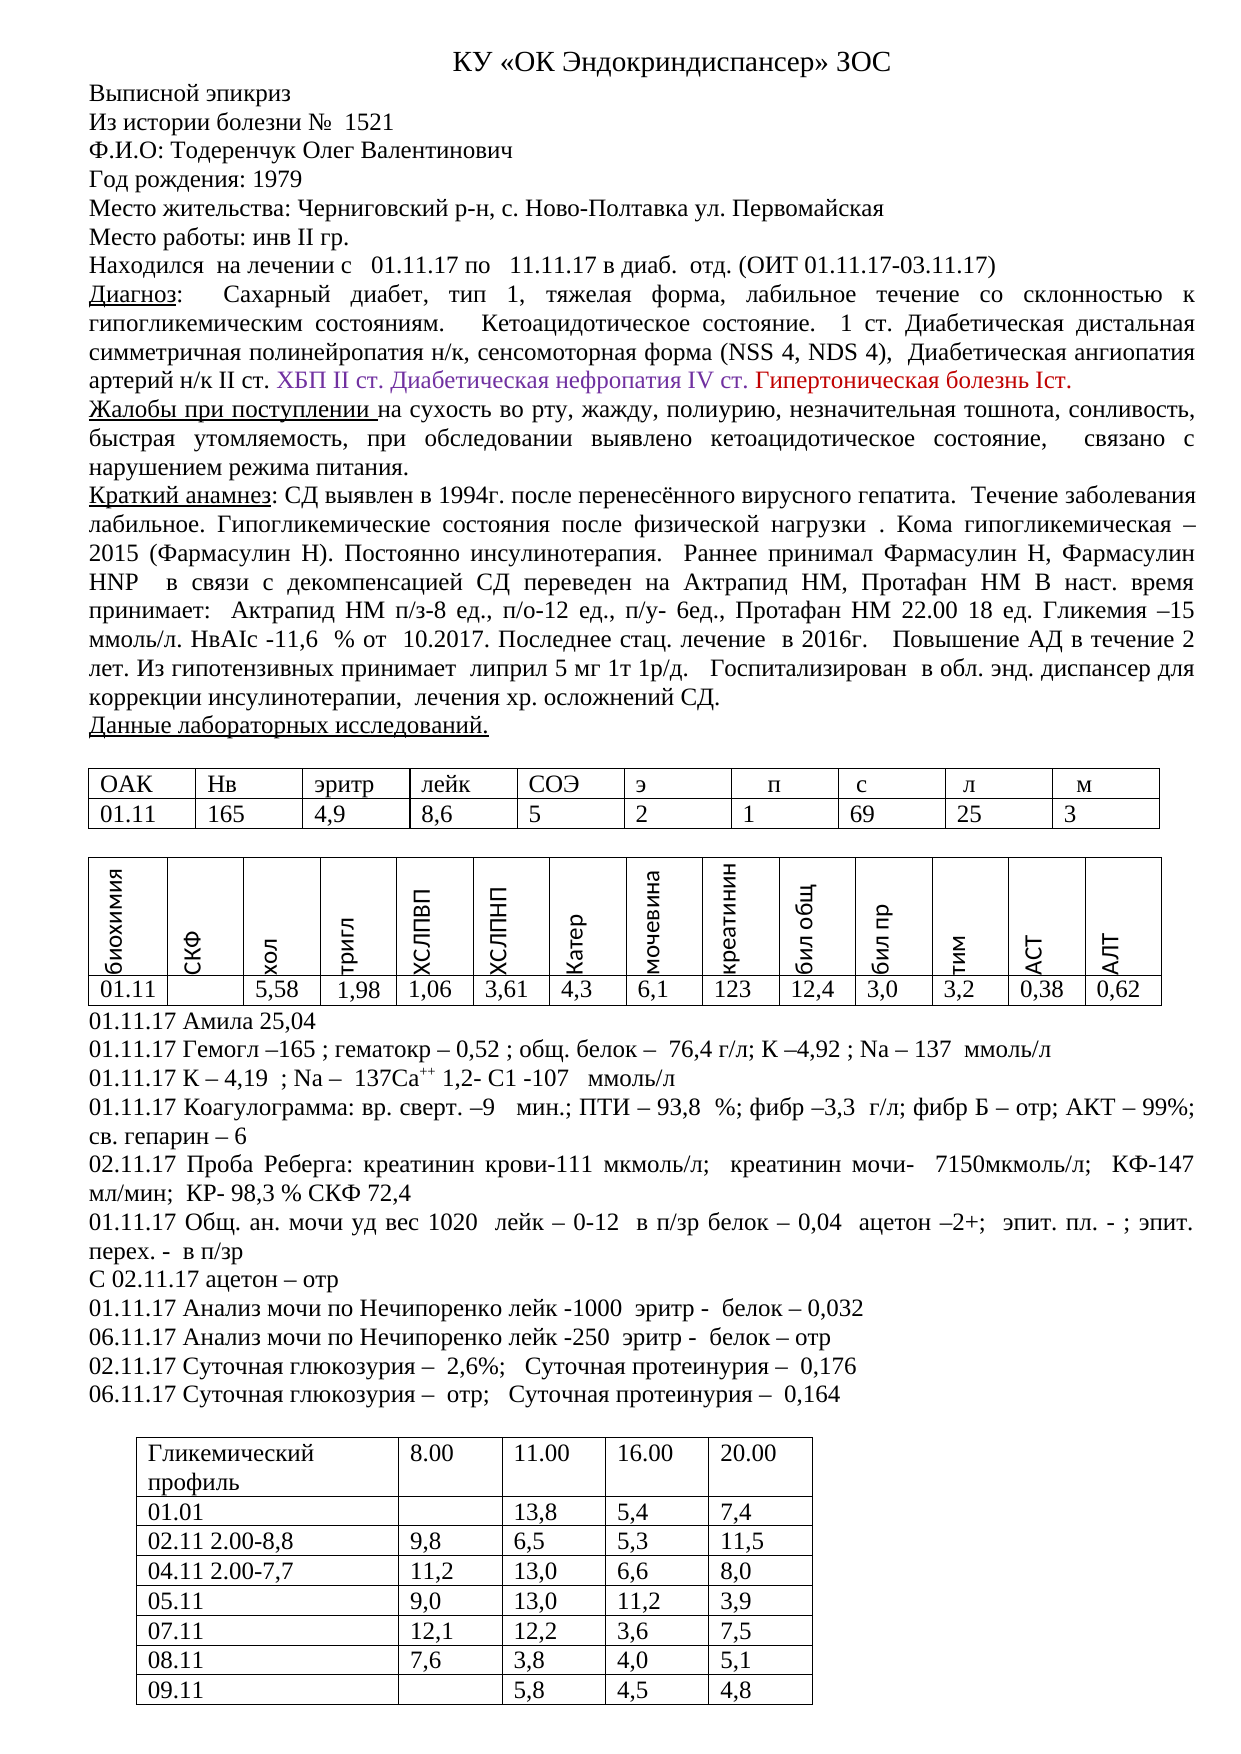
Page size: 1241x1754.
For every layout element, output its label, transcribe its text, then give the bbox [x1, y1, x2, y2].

table_cell 9,0 [399, 1586, 502, 1615]
table_header 11.00 [503, 1438, 605, 1496]
table_header СКФ [168, 858, 243, 975]
text 01.11.17 Гемогл –165 ; гематокр – 0,52 ; общ. белок – 76,4 г/л; К –4,92 ; Nа – 137 ммоль/л [89, 1034, 1196, 1063]
table_cell 0,62 [1086, 976, 1161, 1005]
table_cell 3,2 [933, 976, 1008, 1005]
text 06.11.17 Анализ мочи по Нечипоренко лейк -250 эритр - белок – отр [89, 1322, 1196, 1351]
table_header ХСЛПНП [474, 858, 549, 975]
table_cell 0,38 [1009, 976, 1085, 1005]
table_cell 5 [518, 799, 624, 827]
table_cell 3,61 [474, 976, 549, 1005]
subtitle Выписной эпикриз [89, 78, 1202, 107]
table_cell 3,0 [856, 976, 932, 1005]
table_cell 13,0 [503, 1556, 605, 1585]
table_cell 7,5 [709, 1616, 812, 1644]
table_cell [399, 1497, 502, 1525]
table_header СОЭ [518, 769, 624, 798]
table_header креатинин [703, 858, 779, 975]
table_cell 11,2 [399, 1556, 502, 1585]
table_cell 6,5 [503, 1526, 605, 1555]
table_cell [168, 976, 243, 1005]
table_header Гликемический профиль [137, 1438, 398, 1496]
table_cell 13,0 [503, 1586, 605, 1615]
table_cell 12,4 [780, 976, 855, 1005]
table_cell 4,3 [550, 976, 626, 1005]
table_cell 12,1 [399, 1616, 502, 1644]
table_cell 13,8 [503, 1497, 605, 1525]
text 02.11.17 Проба Реберга: креатинин крови-111 мкмоль/л; креатинин мочи- 7150мкмоль/л; КФ-147 мл/мин; КР- 98,3 % СКФ 72,4 [89, 1149, 1196, 1207]
table_header Катер [550, 858, 626, 975]
table_cell 1,98 [321, 976, 396, 1005]
table_cell 8,6 [411, 799, 517, 827]
table_cell 07.11 [137, 1616, 398, 1644]
table_cell 5,3 [606, 1526, 708, 1555]
table_cell 69 [839, 799, 945, 827]
text 02.11.17 Суточная глюкозурия – 2,6%; Суточная протеинурия – 0,176 [89, 1351, 1196, 1379]
table_header ХСЛПВП [397, 858, 473, 975]
table_cell 123 [703, 976, 779, 1005]
table_cell 4,5 [606, 1675, 708, 1704]
table_header 8.00 [399, 1438, 502, 1496]
table_header АЛТ [1086, 858, 1161, 975]
table_header 20.00 [709, 1438, 812, 1496]
table_header э [625, 769, 731, 798]
table_cell 11,5 [709, 1526, 812, 1555]
table_header АСТ [1009, 858, 1085, 975]
table_cell 6,1 [627, 976, 702, 1005]
table_header мочевина [627, 858, 702, 975]
table_cell 5,58 [244, 976, 320, 1005]
table_cell 5,1 [709, 1646, 812, 1674]
text Данные лабораторных исследований. [89, 710, 1196, 739]
table_cell 3,6 [606, 1616, 708, 1644]
table_cell 01.11 [89, 976, 167, 1005]
text 01.11.17 Амила 25,04 [89, 1006, 1196, 1034]
table_cell 04.11 2.00-7,7 [137, 1556, 398, 1585]
table_cell 6,6 [606, 1556, 708, 1585]
table_header бил пр [856, 858, 932, 975]
text Диагноз: Сахарный диабет, тип 1, Кетоацидотическое состояние. 1 ст. Диабетическая дистальная симметричная полинейропатия н/к, сенсомоторная форма (NSS 4, NDS 4), Диабетическая ангиопатия артерий н/к II ст. ХБП II ст. Диабетическая нефропатия IV ст. Гипертоническая болезнь Iст. [89, 279, 1196, 394]
table_header 16.00 [606, 1438, 708, 1496]
table_cell 1 [732, 799, 838, 827]
table_header п [732, 769, 838, 798]
table_cell 7,4 [709, 1497, 812, 1525]
table_cell 02.11 2.00-8,8 [137, 1526, 398, 1555]
table_header лейк [411, 769, 517, 798]
subtitle Ф.И.О: Тодеренчук Олег Валентинович [89, 135, 1196, 164]
table_cell 12,2 [503, 1616, 605, 1644]
table_cell 08.11 [137, 1646, 398, 1674]
table_header биохимия [89, 858, 167, 975]
table_cell 8,0 [709, 1556, 812, 1585]
table_header л [946, 769, 1052, 798]
table_header тригл [321, 858, 396, 975]
table_cell 1,06 [397, 976, 473, 1005]
table_cell 3,8 [503, 1646, 605, 1674]
text С 02.11.17 ацетон – отр [89, 1264, 1196, 1293]
table_header бил общ [780, 858, 855, 975]
table_header ОАК [89, 769, 195, 798]
table_cell 2 [625, 799, 731, 827]
table_cell 5,4 [606, 1497, 708, 1525]
subtitle Из истории болезни № 1521 [89, 107, 1196, 135]
text Место работы: инв II гр. [89, 222, 1196, 250]
subtitle 01.11.17 Общ. ан. мочи уд вес 1020 лейк – 0-12 в п/зр белок – 0,04 ацетон –2+; эпит. пл. - ; эпит. перех. - в п/зр [89, 1207, 1196, 1264]
table_cell 11,2 [606, 1586, 708, 1615]
text 01.11.17 К – 4,19 ; Nа – 137Са++ 1,2- С1 -107 ммоль/л [89, 1063, 1196, 1092]
text Краткий анамнез: СД выявлен в 1994г. после перенесённого вирусного гепатита. . Кома гипогликемическая – 2015 (Фармасулин Н). Постоянно инсулинотерапия. Раннее принимал Фармасулин Н, Фармасулин НNP в связи с декомпенсацией СД переведен на Актрапид НМ, Протафан НМ В наст. время принимает: Актрапид НМ п/з-8 ед., п/о-12 ед., п/у- 6ед., Протафан НМ 22.00 18 ед. Гликемия –15 ммоль/л. НвАIс -11,6 % от 10.2017. Последнее стац. лечение в 2016г. Повышение АД в течение 2 лет. Из гипотензивных принимает липрил 5 мг 1т 1р/д. Госпитализирован в обл. энд. диспансер для коррекции инсулинотерапии, лечения хр. осложнений СД. [89, 480, 1196, 710]
table_cell 25 [946, 799, 1052, 827]
table_header хол [244, 858, 320, 975]
table_cell 3,9 [709, 1586, 812, 1615]
table_cell [399, 1675, 502, 1704]
table_cell 4,9 [303, 799, 409, 827]
table_header Нв [196, 769, 302, 798]
table_cell 09.11 [137, 1675, 398, 1704]
table_cell 01.01 [137, 1497, 398, 1525]
table_header с [839, 769, 945, 798]
text Место жительства: Черниговский р-н, с. Ново-Полтавка ул. Первомайская [89, 193, 1196, 222]
table_cell 01.11 [89, 799, 195, 827]
table_header м [1053, 769, 1159, 798]
table_cell 7,6 [399, 1646, 502, 1674]
text 01.11.17 Коагулограмма: вр. сверт. –9 мин.; ПТИ – 93,8 %; фибр –3,3 г/л; фибр Б – отр; АКТ – 99%; св. гепарин – 6 [89, 1092, 1196, 1149]
text 06.11.17 Суточная глюкозурия – отр; Суточная протеинурия – 0,164 [89, 1379, 1196, 1408]
table_cell 9,8 [399, 1526, 502, 1555]
table_cell 3 [1053, 799, 1159, 827]
table_cell 4,0 [606, 1646, 708, 1674]
text Год рождения: 1979 [89, 164, 1196, 193]
table_cell 5,8 [503, 1675, 605, 1704]
text Жалобы при поступлении на сухость во рту, жажду, полиурию, незначительная тошнота, сонливость, быстрая утомляемость, при обследовании выявлено кетоацидотическое состояние, связано с нарушением режима питания. [89, 394, 1196, 480]
table_cell 4,8 [709, 1675, 812, 1704]
table_cell 05.11 [137, 1586, 398, 1615]
text на лечении с 01.11.17 по 11.11.17 в отд. (ОИТ 01.11.17-03.11.17) [89, 250, 1196, 279]
table_cell 165 [196, 799, 302, 827]
text 01.11.17 Анализ мочи по Нечипоренко лейк -1000 эритр - белок – 0,032 [89, 1293, 1196, 1322]
table_header тим [933, 858, 1008, 975]
table_header эритр [303, 769, 409, 798]
